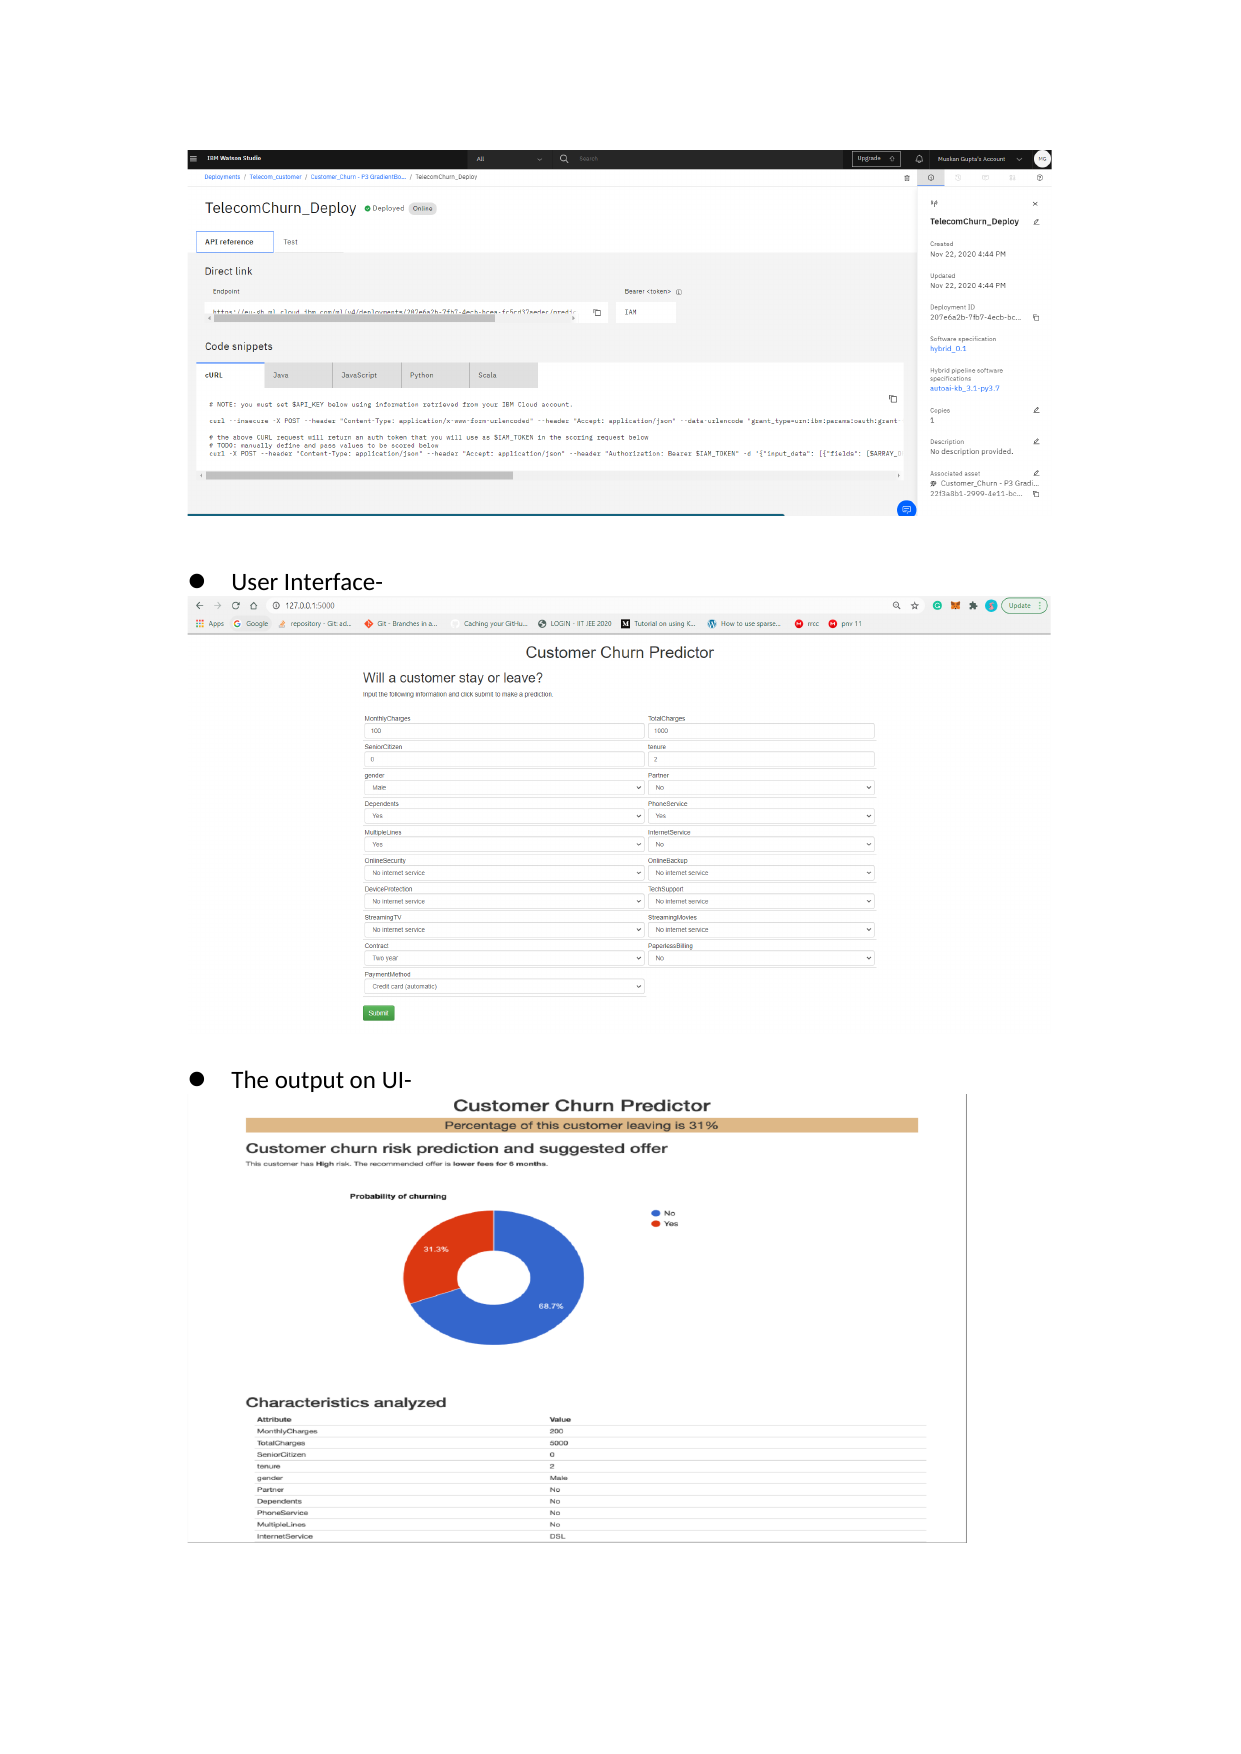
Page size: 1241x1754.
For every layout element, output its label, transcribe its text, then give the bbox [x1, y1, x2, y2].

list The output on UI- [187, 1064, 1053, 1094]
picture [187, 150, 1052, 516]
picture [187, 596, 1051, 1034]
picture [187, 1094, 968, 1543]
list User Interface- [187, 566, 1053, 597]
